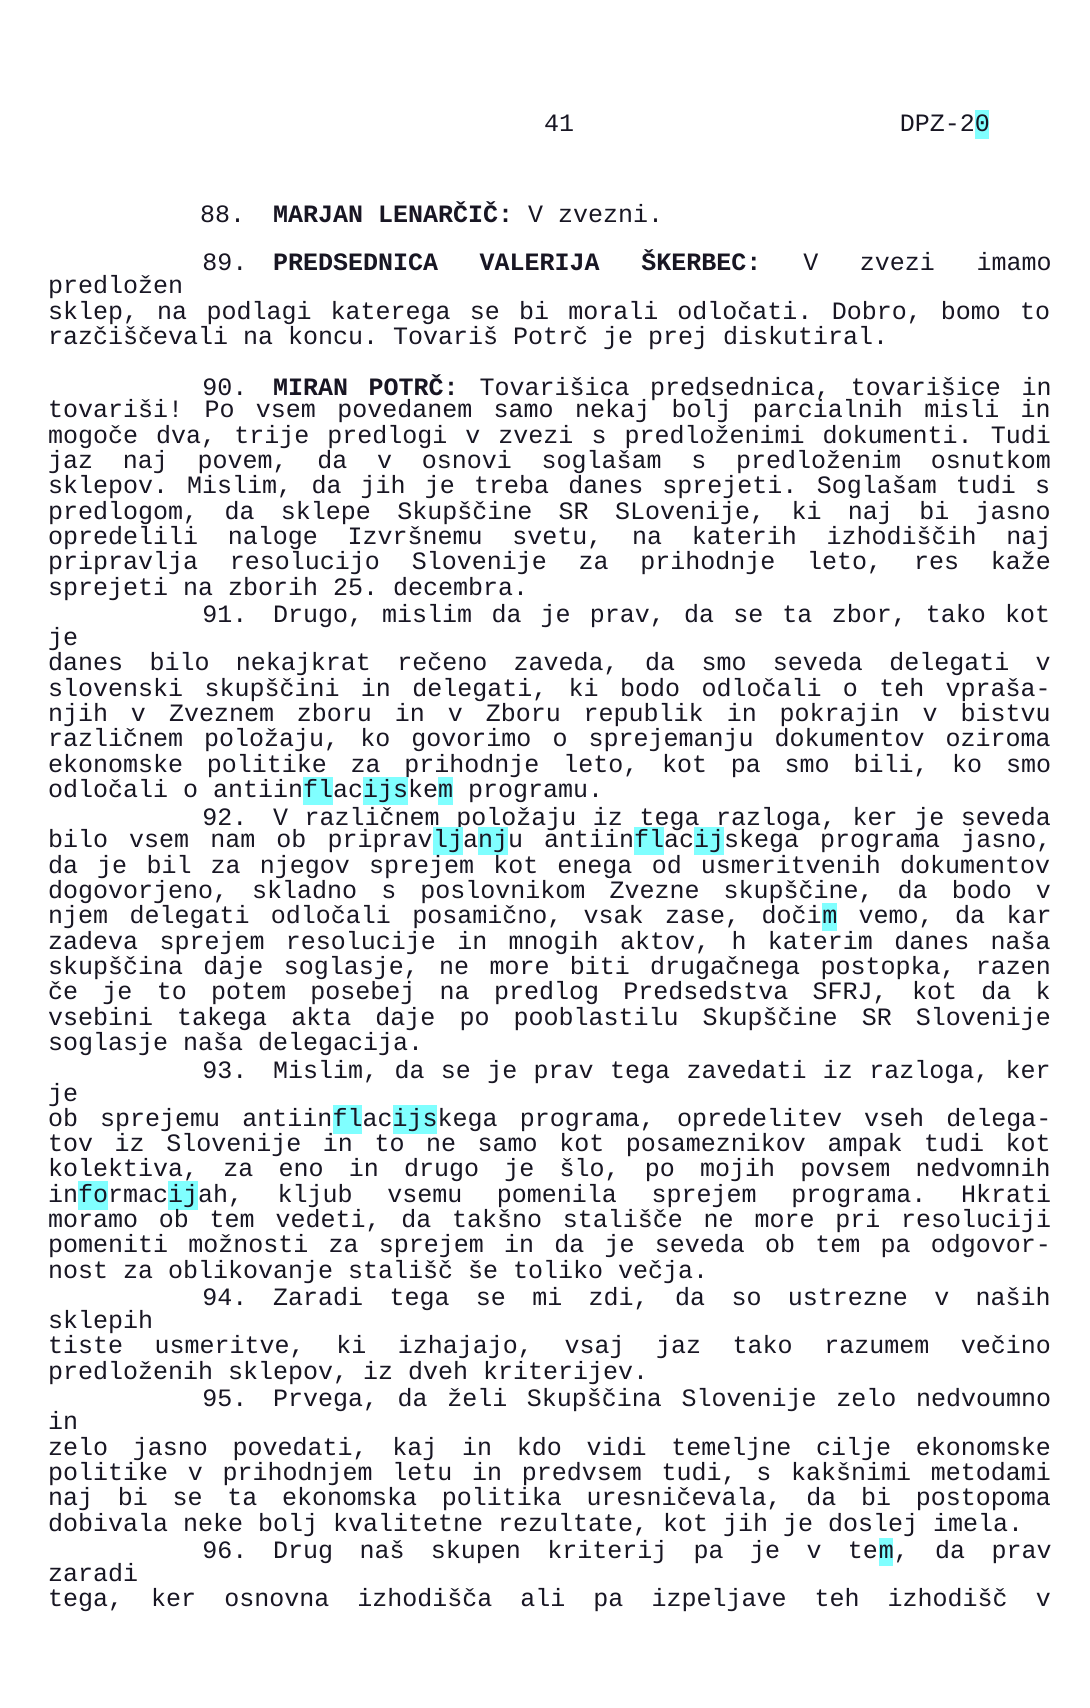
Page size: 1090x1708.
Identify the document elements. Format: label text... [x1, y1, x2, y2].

text Mislim, da se je prav tega zavedati iz razloga, ker je ob sprejemu antiinflacijskega programa, opredelitev vseh delega- tov iz Slovenije in to ne samo kot posameznikov ampak tudi kot kolektiva, za eno in drugo je šlo, po mojih povsem nedvomnih informacijah, kljub vsemu pomenila sprejem programa. Hkrati moramo ob tem vedeti, da takšno stališče ne more pri resoluciji pomeniti možnosti za sprejem in da je seveda ob tem pa odgovor- nost za oblikovanje stališč še toliko večja. [48, 1058, 1051, 1286]
text Zaradi tega se mi zdi, da so ustrezne v naših sklepih tiste usmeritve, ki izhajajo, vsaj jaz tako razumem večino predloženih sklepov, iz dveh kriterijev. [48, 1286, 1051, 1387]
text V različnem položaju iz tega razloga, ker je seveda bilo vsem nam ob pripravljanju antiinflacijskega programa jasno, da je bil za njegov sprejem kot enega od usmeritvenih dokumentov dogovorjeno, skladno s poslovnikom Zvezne skupščine, da bodo v njem delegati odločali posamično, vsak zase, dočim vemo, da kar zadeva sprejem resolucije in mnogih aktov, h katerim danes naša skupščina daje soglasje, ne more biti drugačnega postopka, razen če je to potem posebej na predlog Predsedstva SFRJ, kot da k vsebini takega akta daje po pooblastilu Skupščine SR Slovenije soglasje naša delegacija. [48, 805, 1051, 1058]
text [48, 1538, 1051, 1614]
text MIRAN POTRČ: Tovarišica predsednica, tovarišice in tovariši! Po vsem povedanem samo nekaj bolj parcialnih misli in mogoče dva, trije predlogi v zvezi s predloženimi dokumenti. Tudi jaz naj povem, da v osnovi soglašam s predloženim osnutkom sklepov. Mislim, da jih je treba danes sprejeti. Soglašam tudi s predlogom, da sklepe Skupščine SR SLovenije, ki naj bi jasno opredelili naloge Izvršnemu svetu, na katerih izhodiščih naj pripravlja resolucijo Slovenije za prihodnje leto, res kaže sprejeti na zborih 25. decembra. [48, 375, 1051, 602]
text MARJAN LENARČIČ: V zvezni. [200, 203, 1051, 228]
text Drugo, mislim da je prav, da se ta zbor, tako kot je danes bilo nekajkrat rečeno zaveda, da smo seveda delegati v slovenski skupščini in delegati, ki bodo odločali o teh vpraša- njih v Zveznem zboru in v Zboru republik in pokrajin v bistvu različnem položaju, ko govorimo o sprejemanju dokumentov oziroma ekonomske politike za prihodnje leto, kot pa smo bili, ko smo odločali o antiinflacijskem programu. [48, 602, 1051, 805]
text PREDSEDNICA VALERIJA ŠKERBEC: V zvezi imamo predložen sklep, na podlagi katerega se bi morali odločati. Dobro, bomo to razčiščevali na koncu. Tovariš Potrč je prej diskutiral. [48, 251, 1051, 352]
text Prvega, da želi Skupščina Slovenije zelo nedvoumno in zelo jasno povedati, kaj in kdo vidi temeljne cilje ekonomske politike v prihodnjem letu in predvsem tudi, s kakšnimi metodami naj bi se ta ekonomska politika uresničevala, da bi postopoma dobivala neke bolj kvalitetne rezultate, kot jih je doslej imela. [48, 1387, 1051, 1538]
